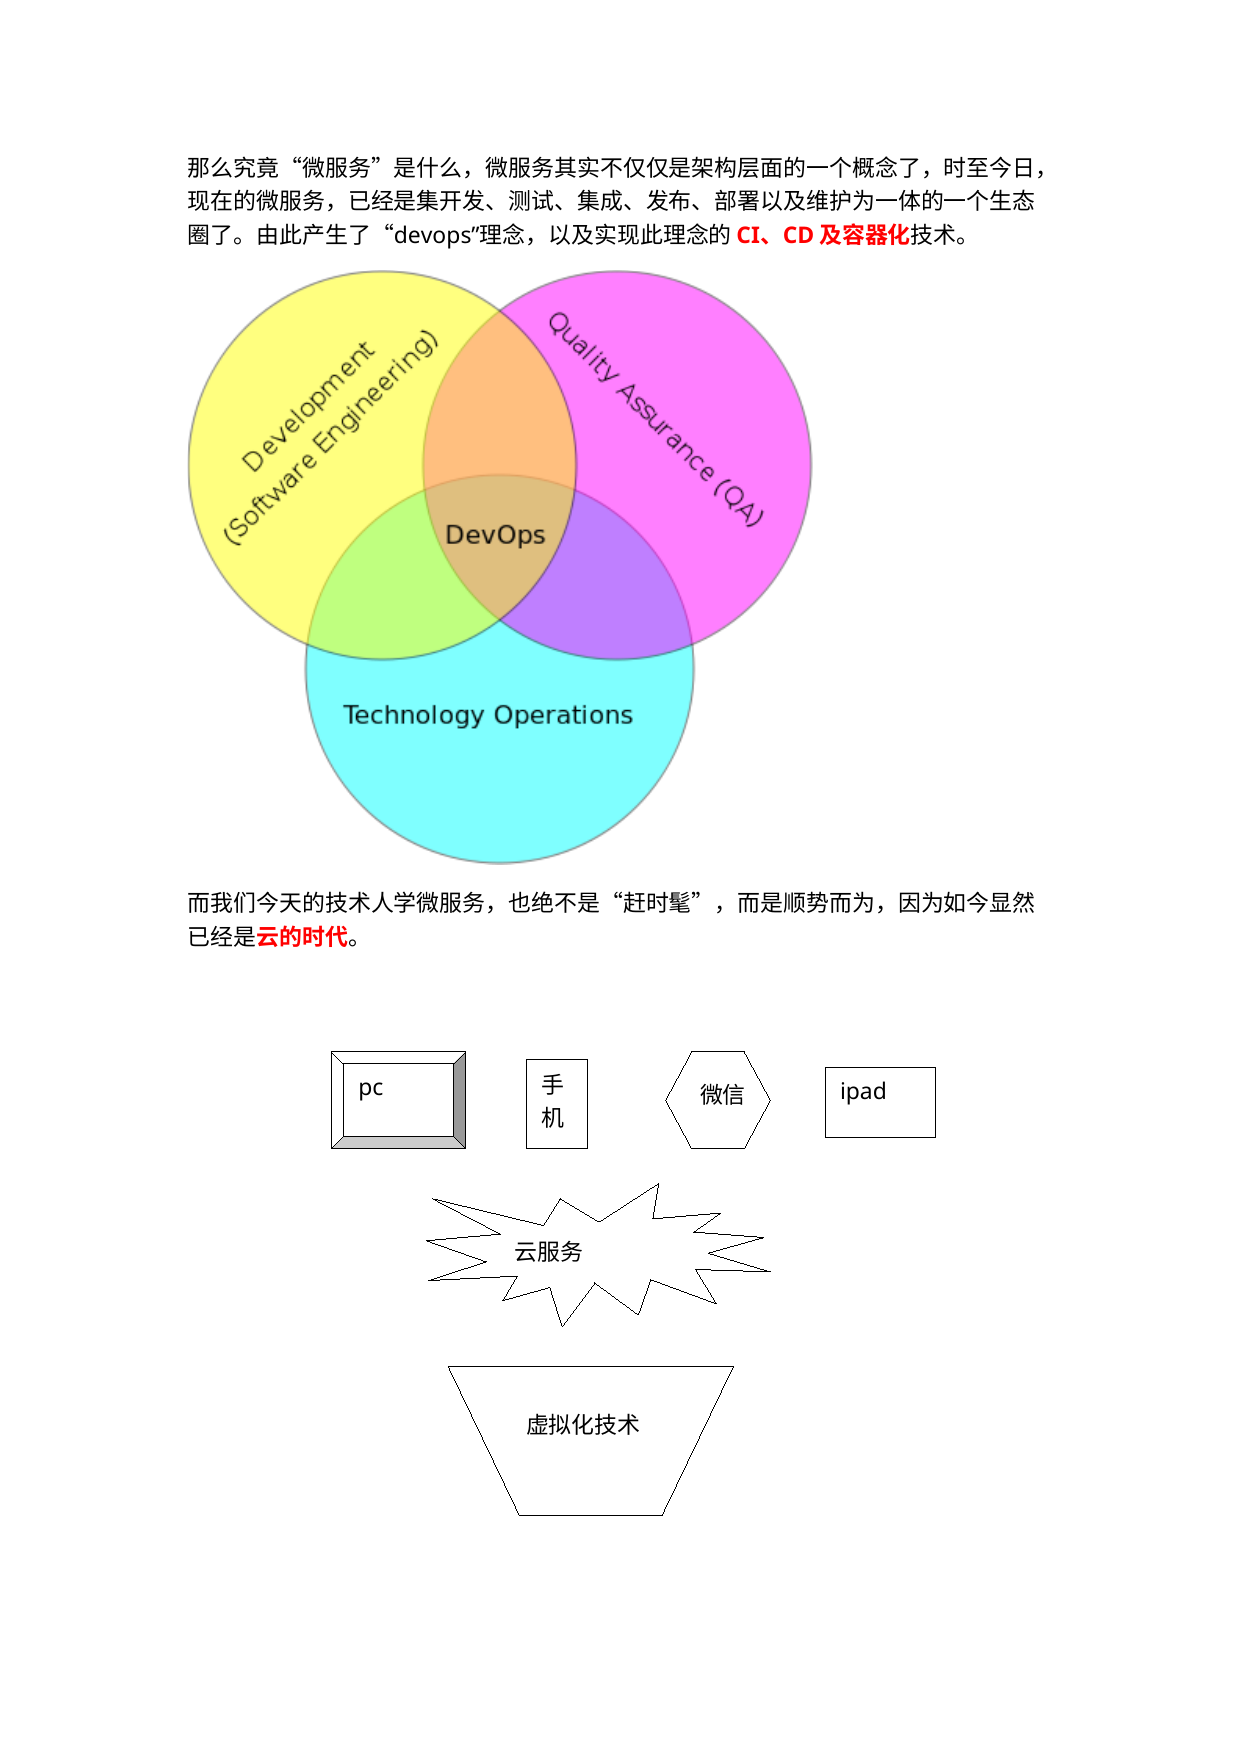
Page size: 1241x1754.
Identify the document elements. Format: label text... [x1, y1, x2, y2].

picture [187, 270, 813, 865]
text 那么究竟“微服务”是什么，微服务其实不仅仅是架构层面的一个概念了，时至今日，现在的微服务，已经是集开发、测试、集成、发布、部署以及维护为一体的一个生态圈了。由此产生了“devops”理念，以及实现此理念的CI、CD及容器化技术。 [187, 150, 1053, 250]
text 而我们今天的技术人学微服务，也绝不是“赶时髦”，而是顺势而为，因为如今显然已经是云的时代。 [187, 885, 1053, 952]
